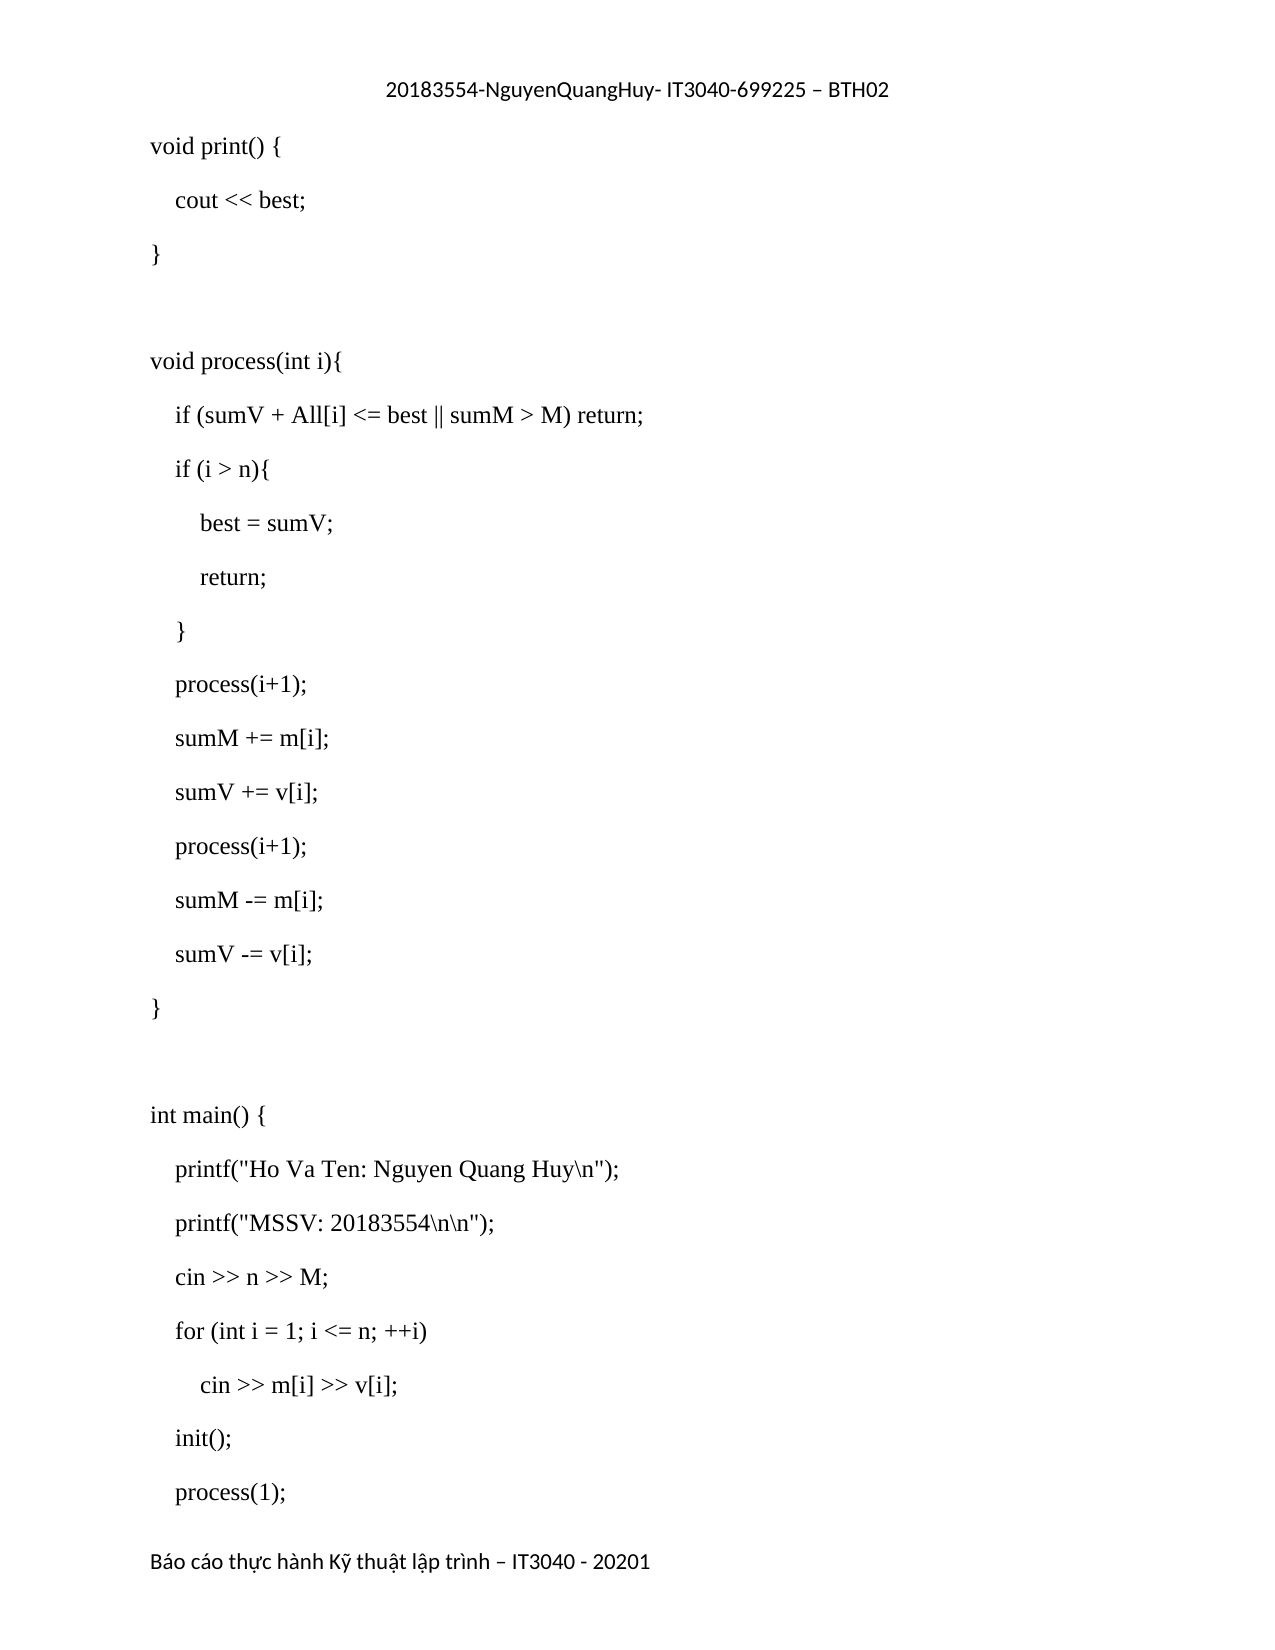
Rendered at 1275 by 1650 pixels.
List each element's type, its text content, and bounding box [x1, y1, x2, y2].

text printf("MSSV: 20183554\n\n"); [150, 1208, 1125, 1237]
text } [150, 993, 1125, 1021]
text printf("Ho Va Ten: Nguyen Quang Huy\n"); [150, 1154, 1125, 1183]
text int main() { [150, 1100, 1125, 1129]
text sumM += m[i]; [150, 723, 1125, 752]
text void process(int i){ [150, 346, 1125, 375]
text } [150, 616, 1125, 644]
text cout << best; [150, 185, 1125, 214]
text cin >> n >> M; [150, 1262, 1125, 1291]
text if (i > n){ [150, 454, 1125, 483]
text sumV += v[i]; [150, 777, 1125, 806]
text process(i+1); [150, 669, 1125, 698]
text if (sumV + All[i] <= best || sumM > M) return; [150, 400, 1125, 429]
text void print() { [150, 131, 1125, 160]
text init(); [150, 1423, 1125, 1452]
text } [150, 239, 1125, 267]
text sumM -= m[i]; [150, 885, 1125, 914]
text return; [150, 562, 1125, 591]
text cin >> m[i] >> v[i]; [150, 1370, 1125, 1398]
text for (int i = 1; i <= n; ++i) [150, 1316, 1125, 1344]
text process(i+1); [150, 831, 1125, 860]
text sumV -= v[i]; [150, 939, 1125, 968]
text best = sumV; [150, 508, 1125, 537]
text process(1); [150, 1477, 1125, 1506]
